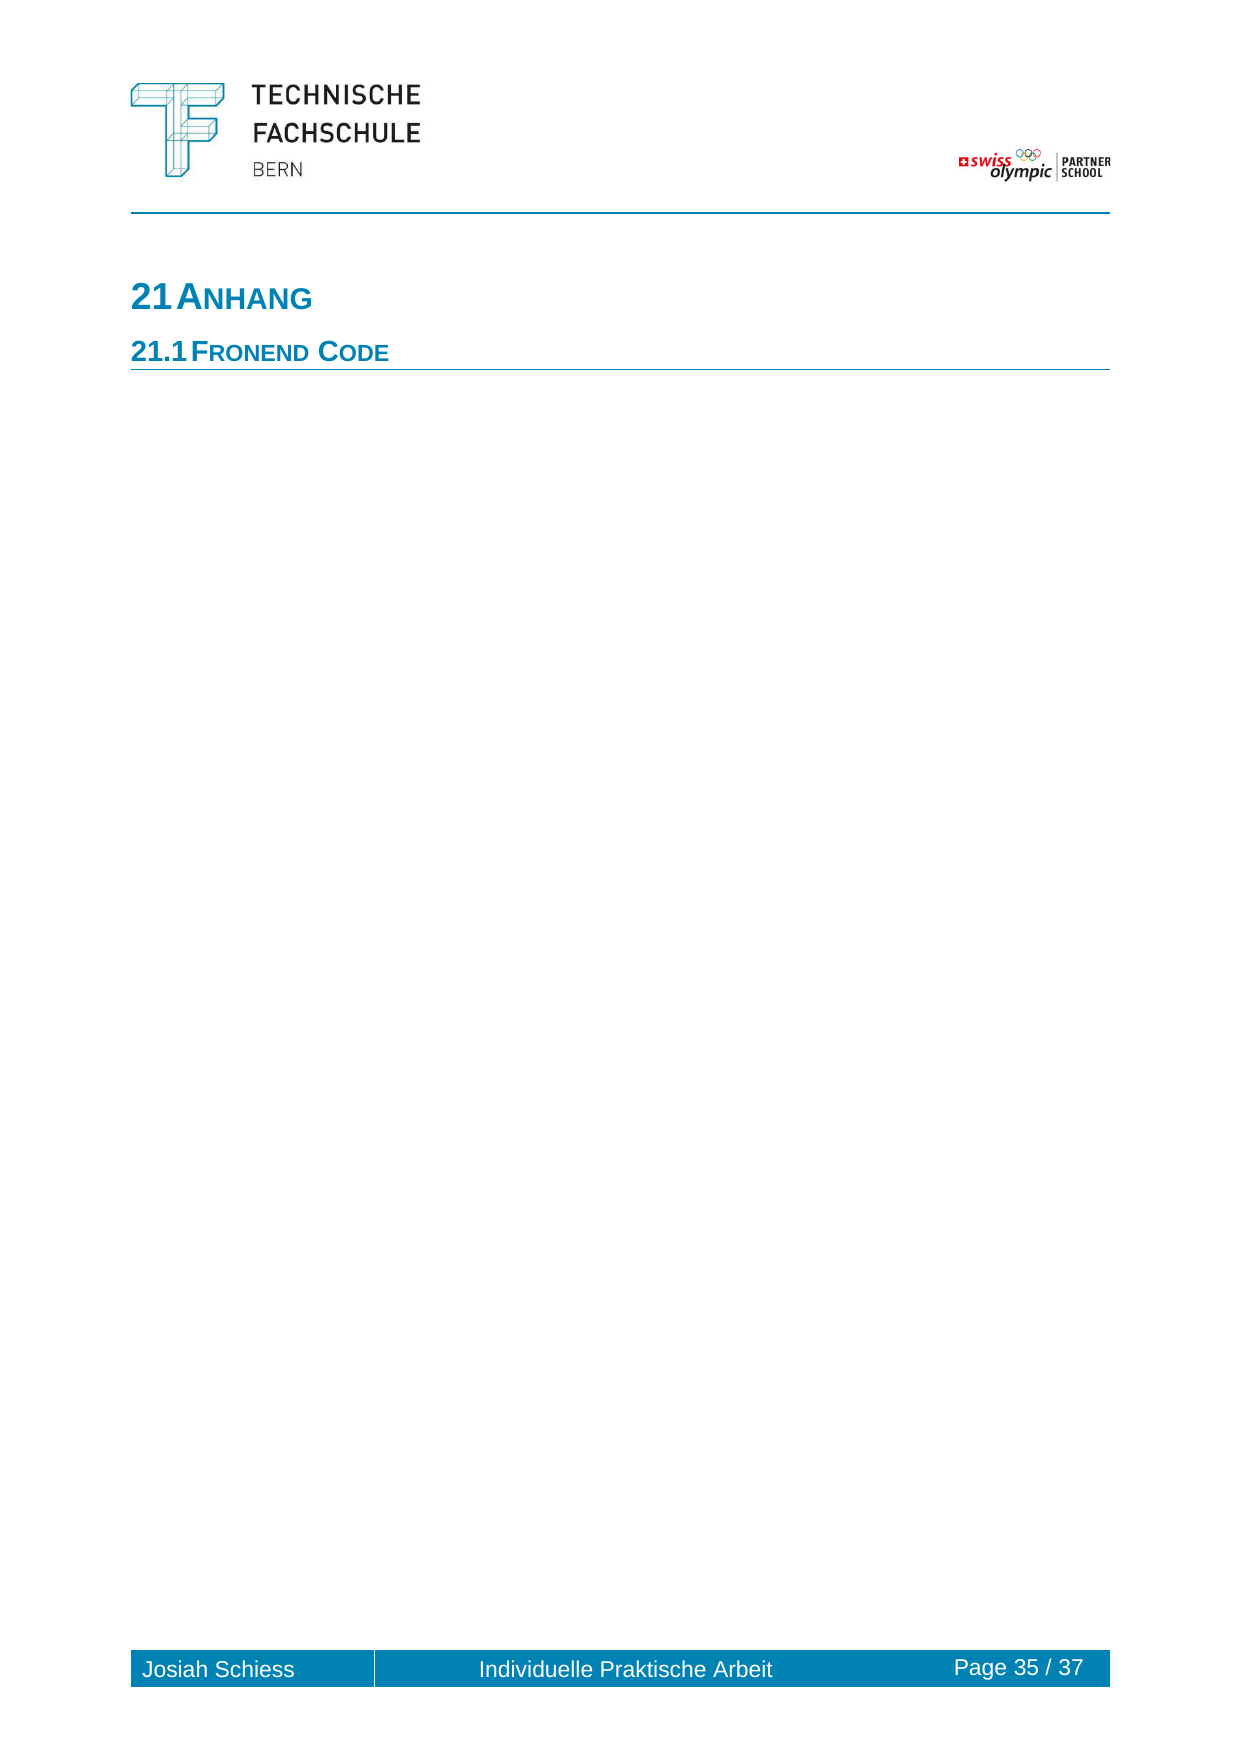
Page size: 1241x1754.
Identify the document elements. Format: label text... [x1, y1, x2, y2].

subtitle Anhang [131, 274, 1110, 318]
subtitle Fronend Code [131, 333, 1110, 369]
picture [130, 83, 1111, 210]
